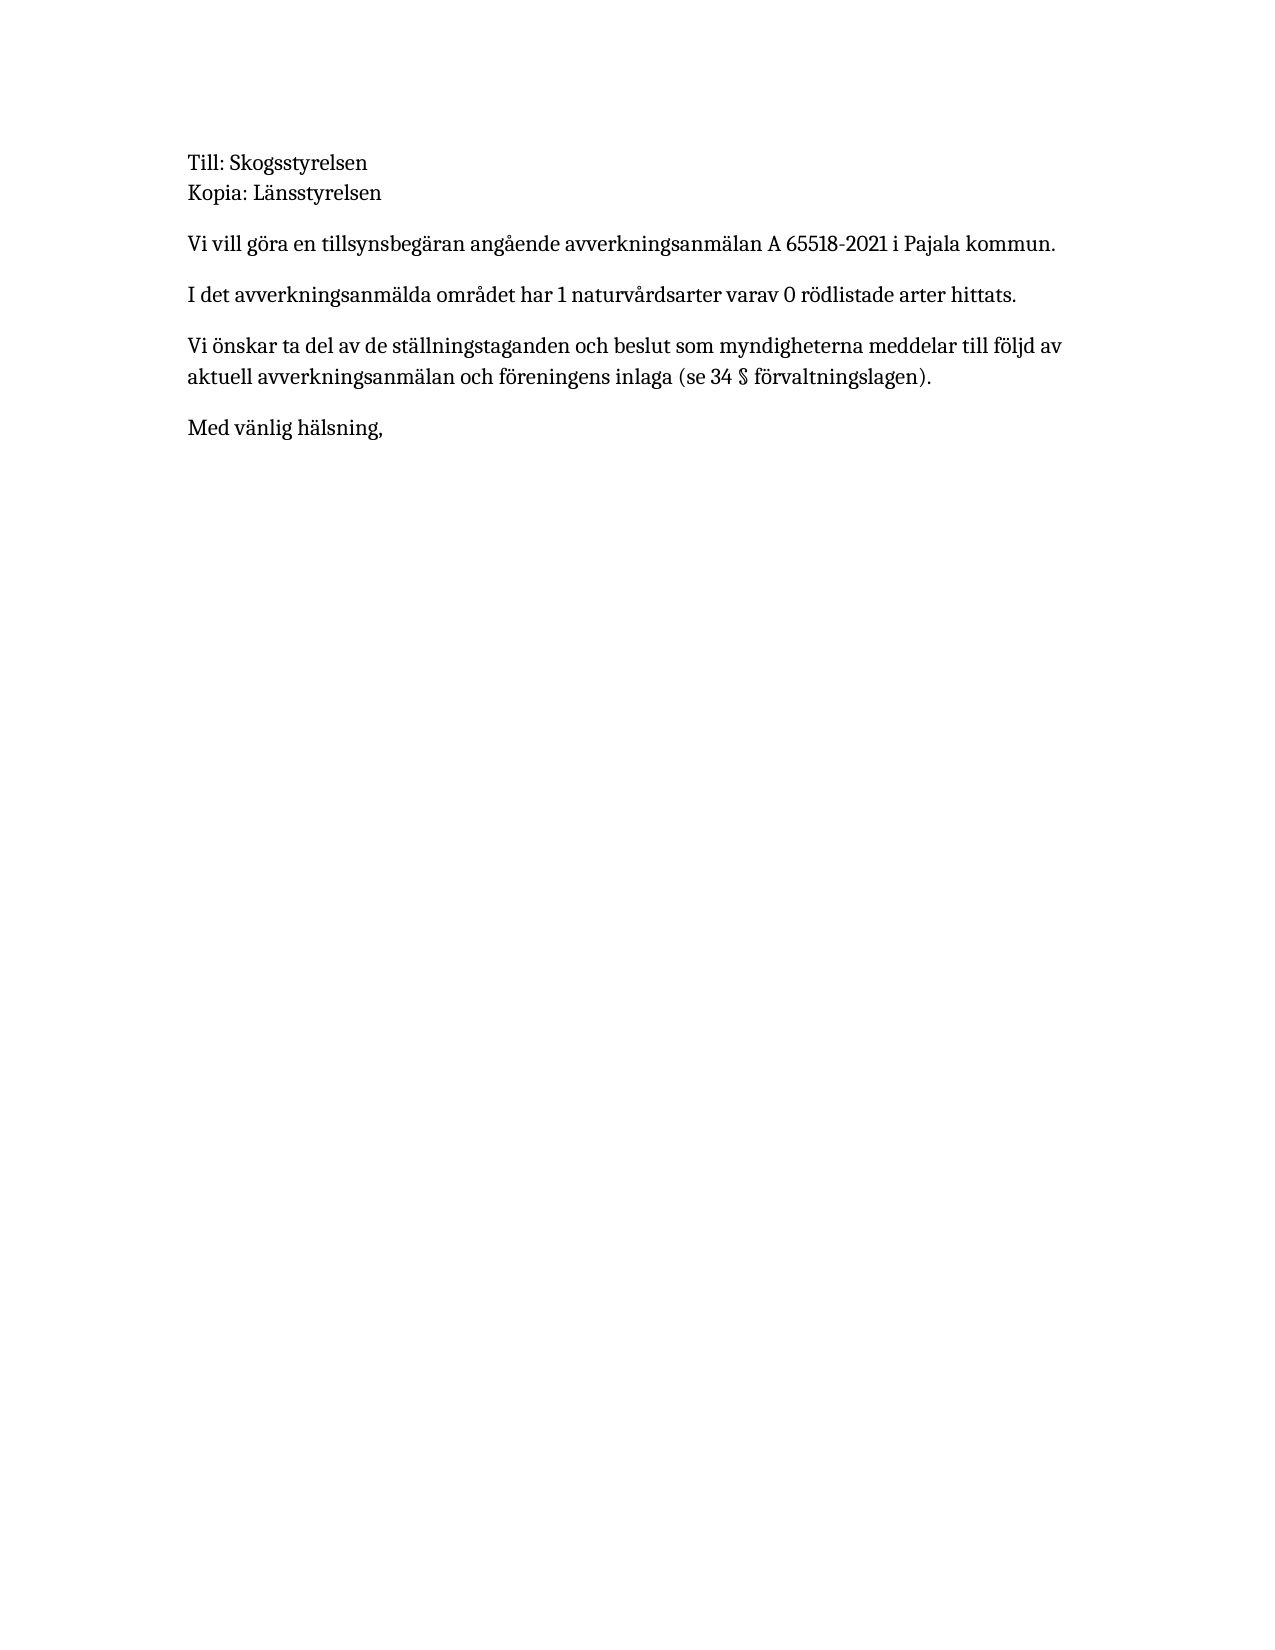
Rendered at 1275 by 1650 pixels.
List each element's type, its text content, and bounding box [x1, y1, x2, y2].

text Vi vill göra en tillsynsbegäran angående avverkningsanmälan A 65518-2021 i Pajala kommun. [187, 231, 1087, 258]
text Med vänlig hälsning, [187, 414, 1087, 471]
text I det avverkningsanmälda området har 1 naturvårdsarter varav 0 rödlistade arter hittats. [187, 282, 1087, 309]
text Vi önskar ta del av de ställningstaganden och beslut som myndigheterna meddelar till följd av aktuell avverkningsanmälan och föreningens inlaga (se 34 § förvaltningslagen). [187, 333, 1087, 390]
text Till: Skogsstyrelsen Kopia: Länsstyrelsen [187, 150, 1087, 207]
